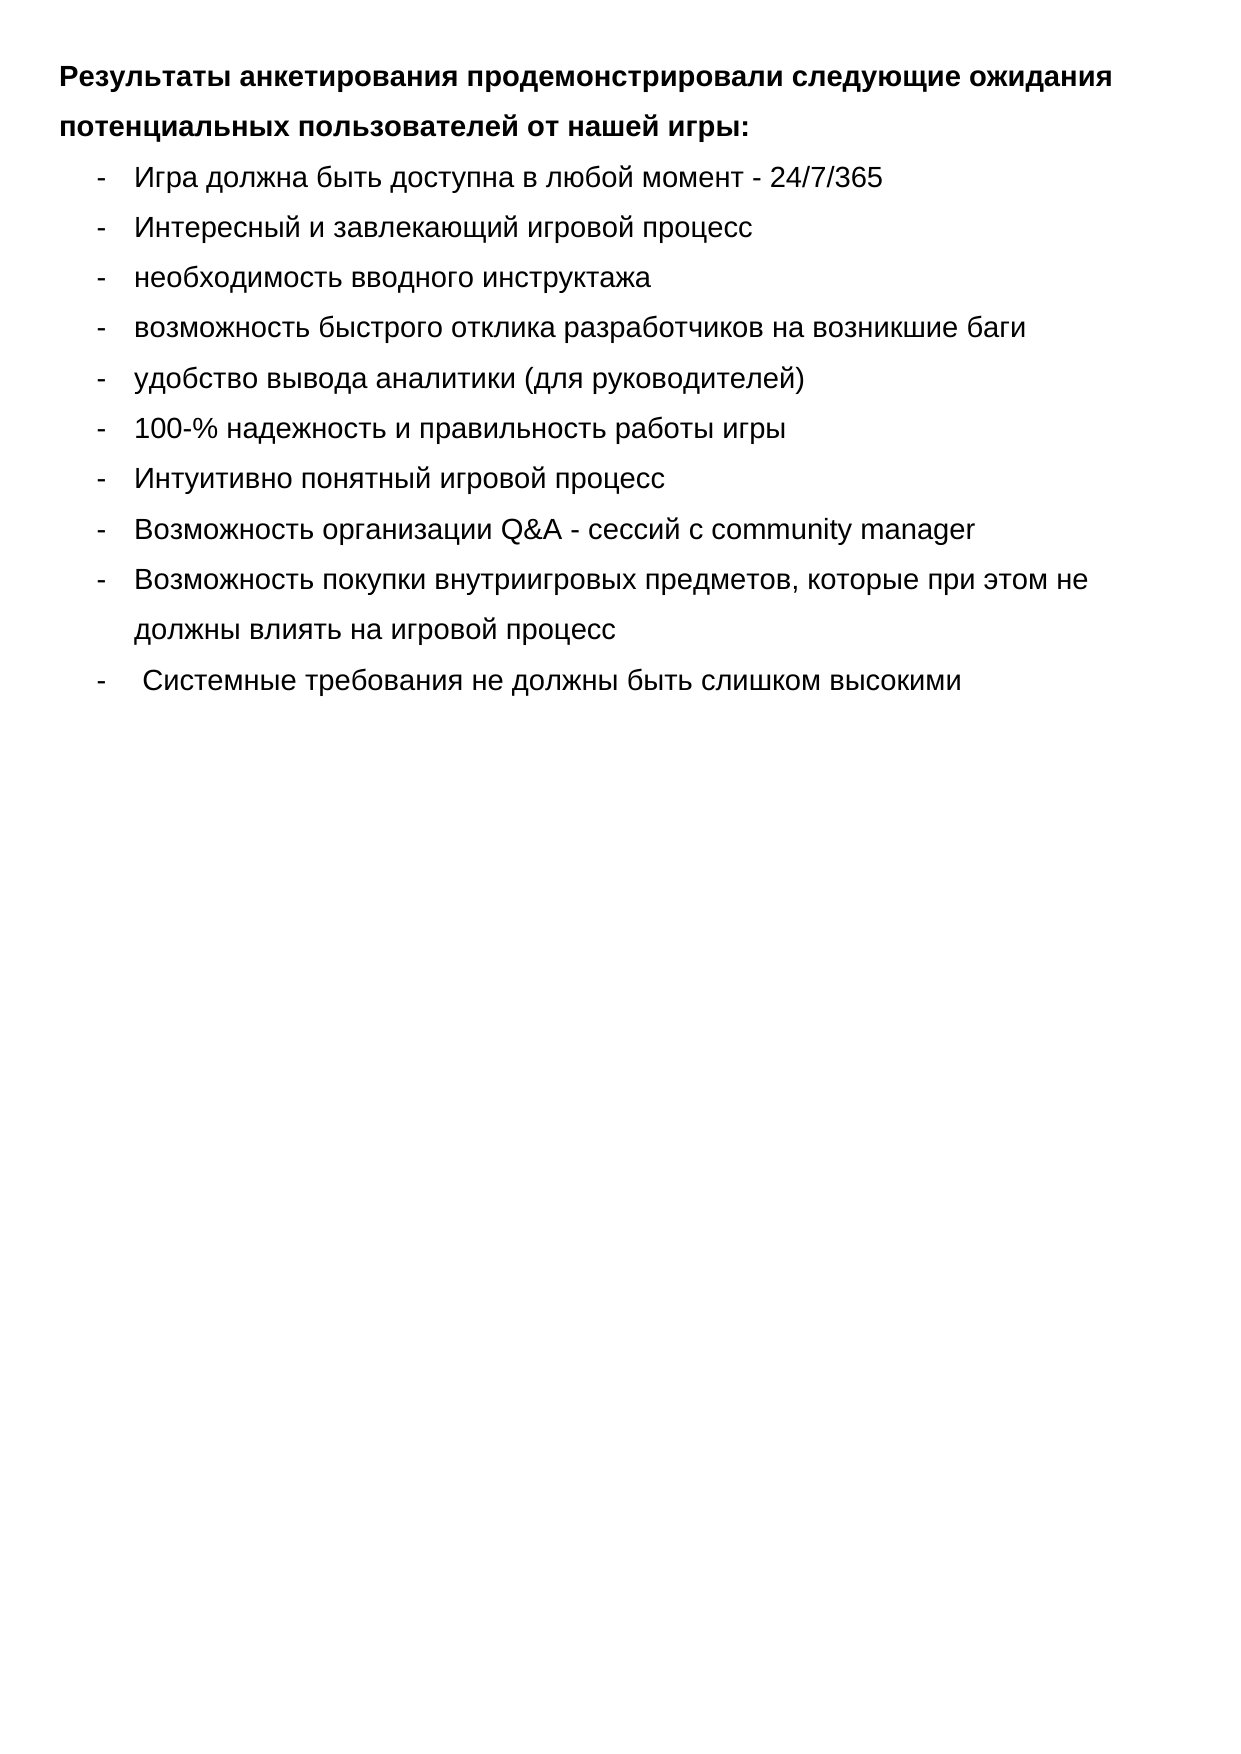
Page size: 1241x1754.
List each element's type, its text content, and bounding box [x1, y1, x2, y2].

list 100-% надежность и правильность работы игры [96, 411, 1181, 445]
list Системные требования не должны быть слишком высокими [96, 663, 1181, 696]
list Игра должна быть доступна в любой момент - 24/7/365 [96, 159, 1181, 193]
list Возможность организации Q&A - сессий с community manager [96, 512, 1181, 545]
list Возможность покупки внутриигровых предметов, которые при этом не должны влиять на игровой процесс [96, 562, 1181, 646]
list возможность быстрого отклика разработчиков на возникшие баги [96, 311, 1181, 344]
list необходимость вводного инструктажа [96, 260, 1181, 294]
list Интуитивно понятный игровой процесс [96, 461, 1181, 495]
text Результаты анкетирования продемонстрировали следующие ожидания потенциальных пользователей от нашей игры: [59, 59, 1181, 143]
list Интересный и завлекающий игровой процесс [96, 210, 1181, 243]
list удобство вывода аналитики (для руководителей) [96, 361, 1181, 394]
